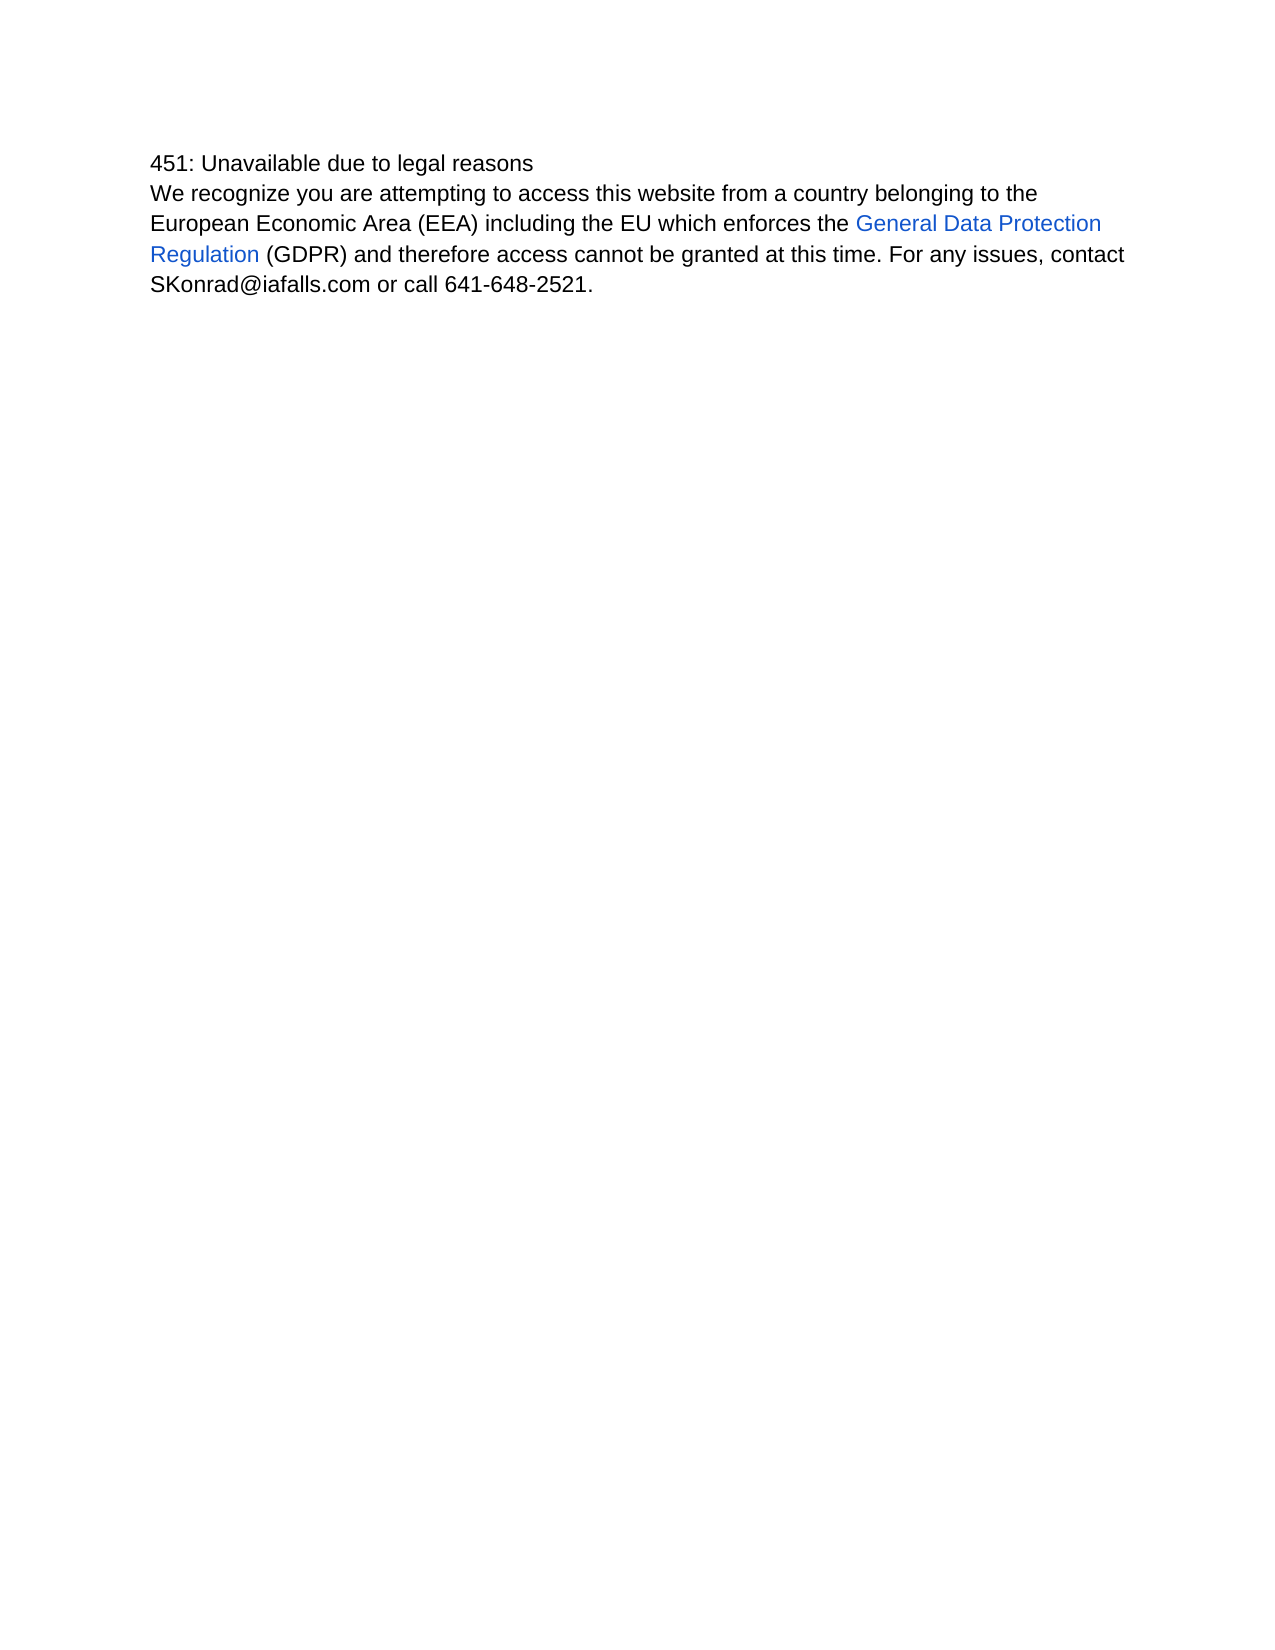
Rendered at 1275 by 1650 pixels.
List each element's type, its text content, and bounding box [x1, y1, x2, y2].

text 451: Unavailable due to legal reasons [150, 150, 1125, 176]
text We recognize you are attempting to access this website from a country belonging to the European Economic Area (EEA) including the EU which enforces the General Data Protection Regulation (GDPR) and therefore access cannot be granted at this time. For any issues, contact SKonrad@iafalls.com or call 641-648-2521. [150, 180, 1125, 297]
